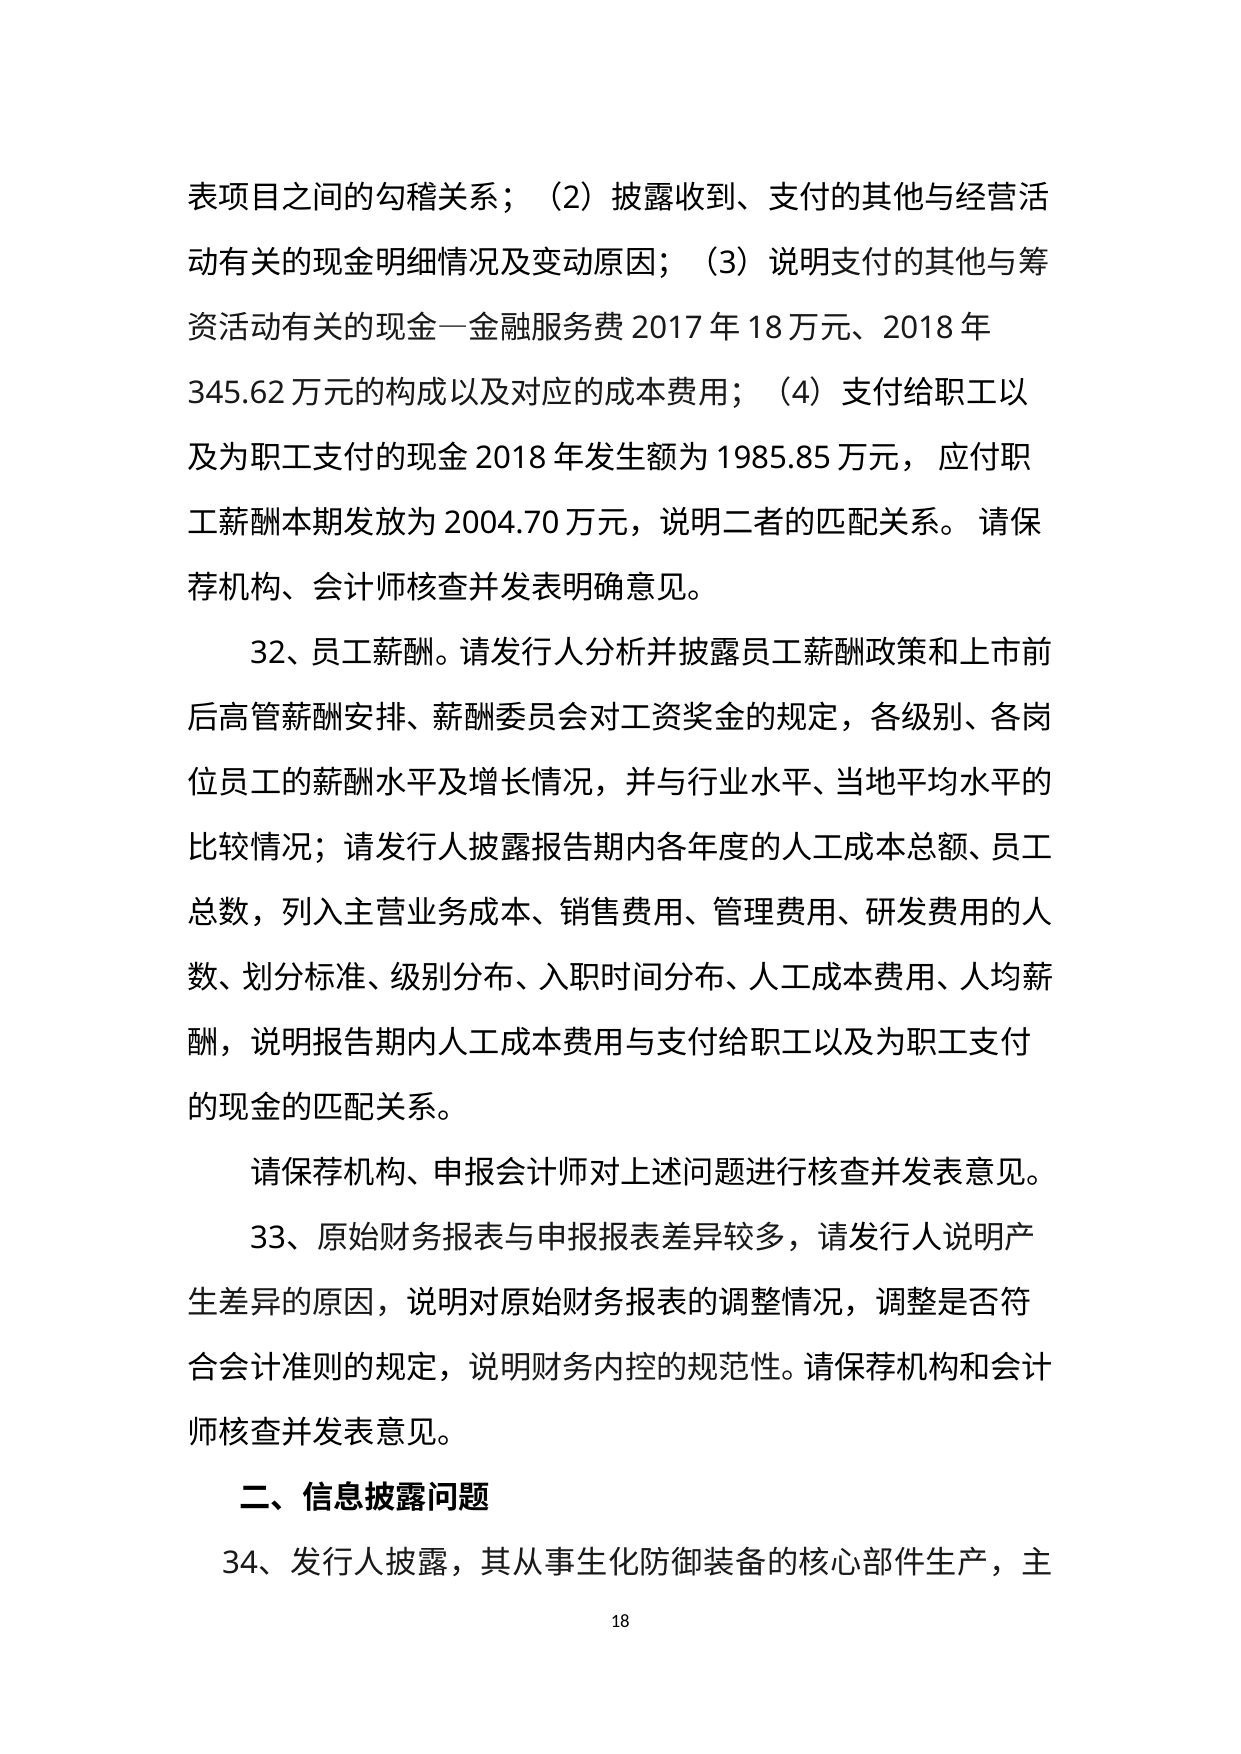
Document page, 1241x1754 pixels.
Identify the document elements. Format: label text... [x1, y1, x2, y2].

text 请保荐机构、申报会计师对上述问题进行核查并发表意见。 [187, 1462, 1053, 1527]
text 32、员工薪酬。请发行人分析并披露员工薪酬政策和上市前后高管薪酬安排、薪酬委员会对工资奖金的规定，各级别、各岗位员工的薪酬水平及增长情况，并与行业水平、当地平均水平的比较情况；请发行人披露报告期内各年度的人工成本总额、员工总数，列入主营业务成本、销售费用、管理费用、研发费用的人数、划分标准、级别分布、入职时间分布、人工成本费用、人均薪酬，说明报告期内人工成本费用与支付给职工以及为职工支付的现金的匹配关系。 [187, 942, 1053, 1462]
text 31、现金流量表。（1）请发行人说明“购买商品、接受劳务支付的现金”与材料、劳务采购金额、应付账款、预付账款等报表项目之间的勾稽关系；（2）披露收到、支付的其他与经营活动有关的现金明细情况及变动原因；（3）说明支付的其他与筹资活动有关的现金—金融服务费2017年18万元、2018年345.62万元的构成以及对应的成本费用；（4）支付给职工以及为职工支付的现金2018年发生额为1985.85万元， 应付职工薪酬本期发放为2004.70万元，说明二者的匹配关系。 请保荐机构、会计师核查并发表明确意见。 [187, 357, 1053, 942]
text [187, 162, 1053, 357]
